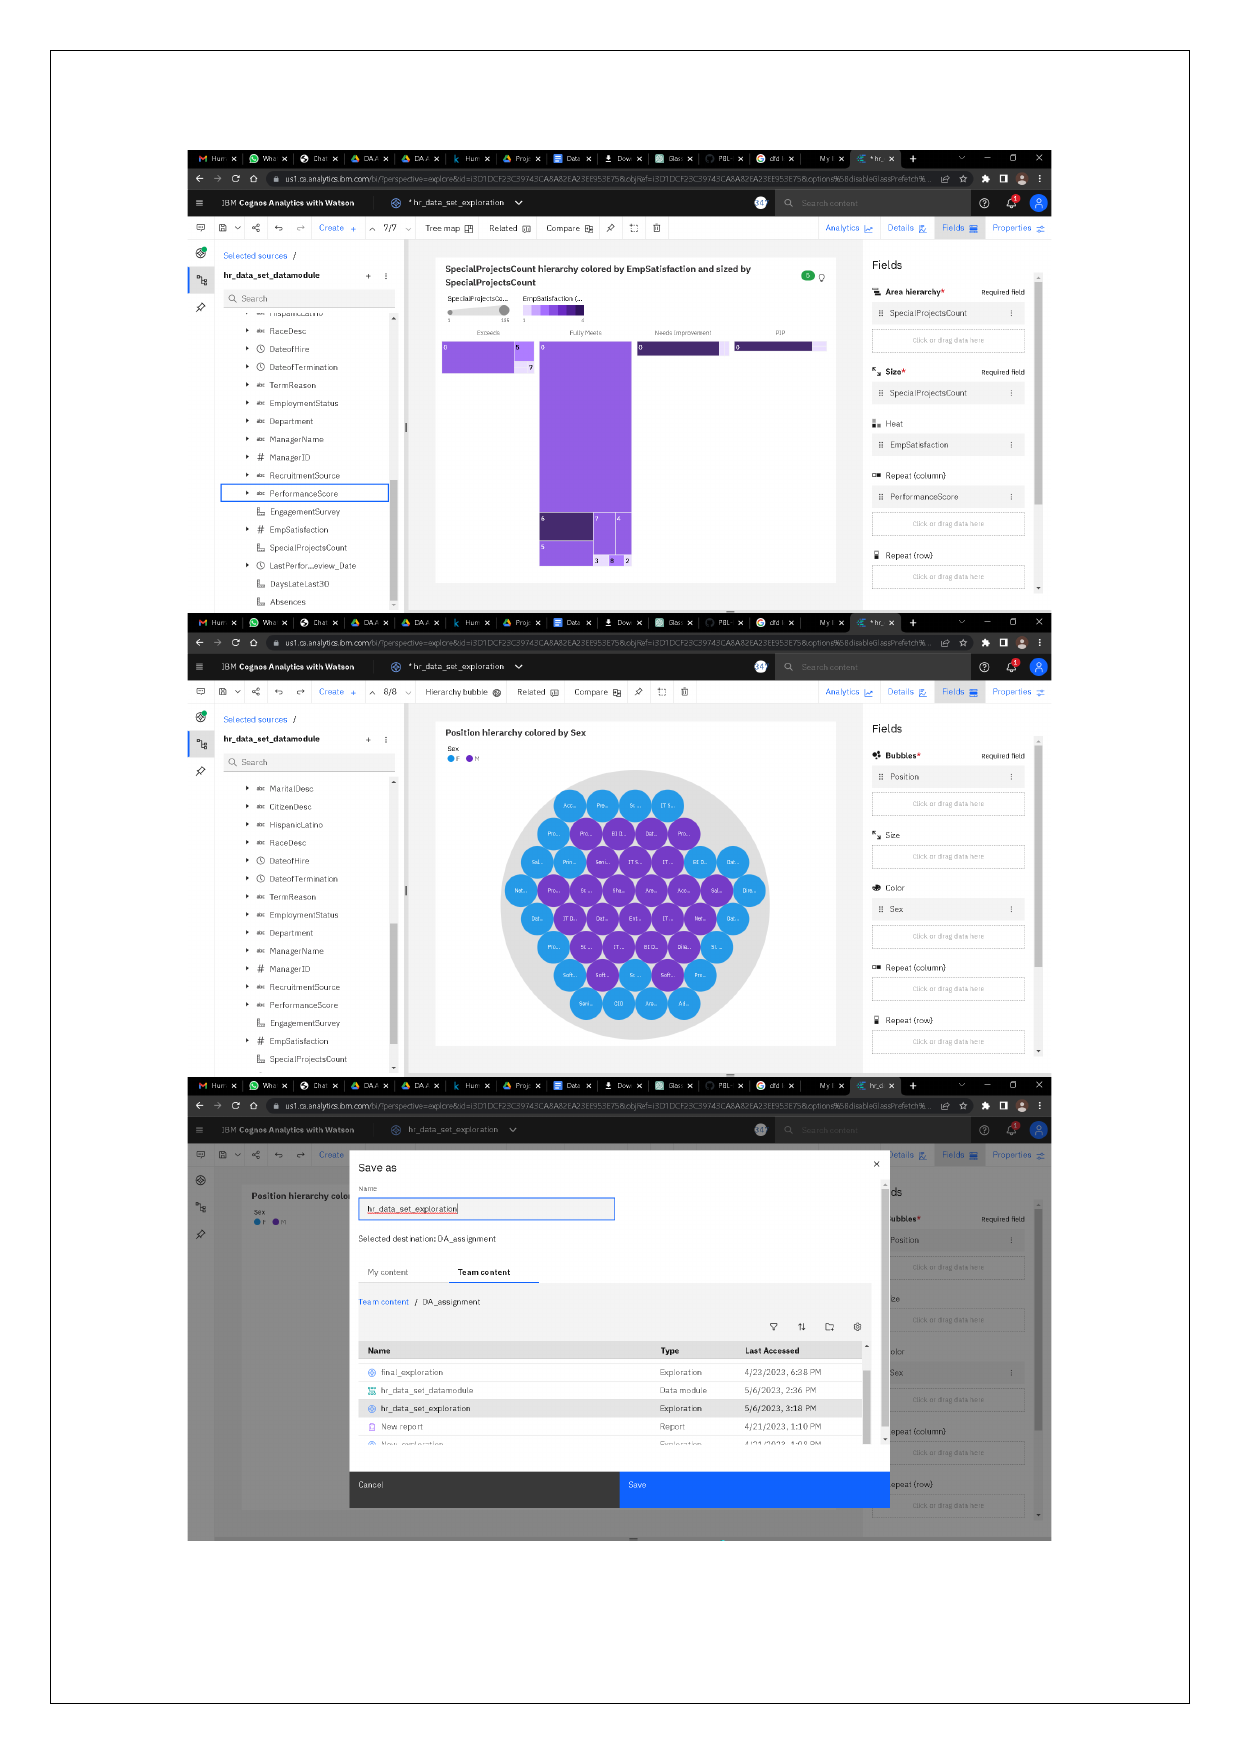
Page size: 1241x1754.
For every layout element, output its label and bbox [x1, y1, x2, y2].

picture [187, 150, 1052, 1541]
